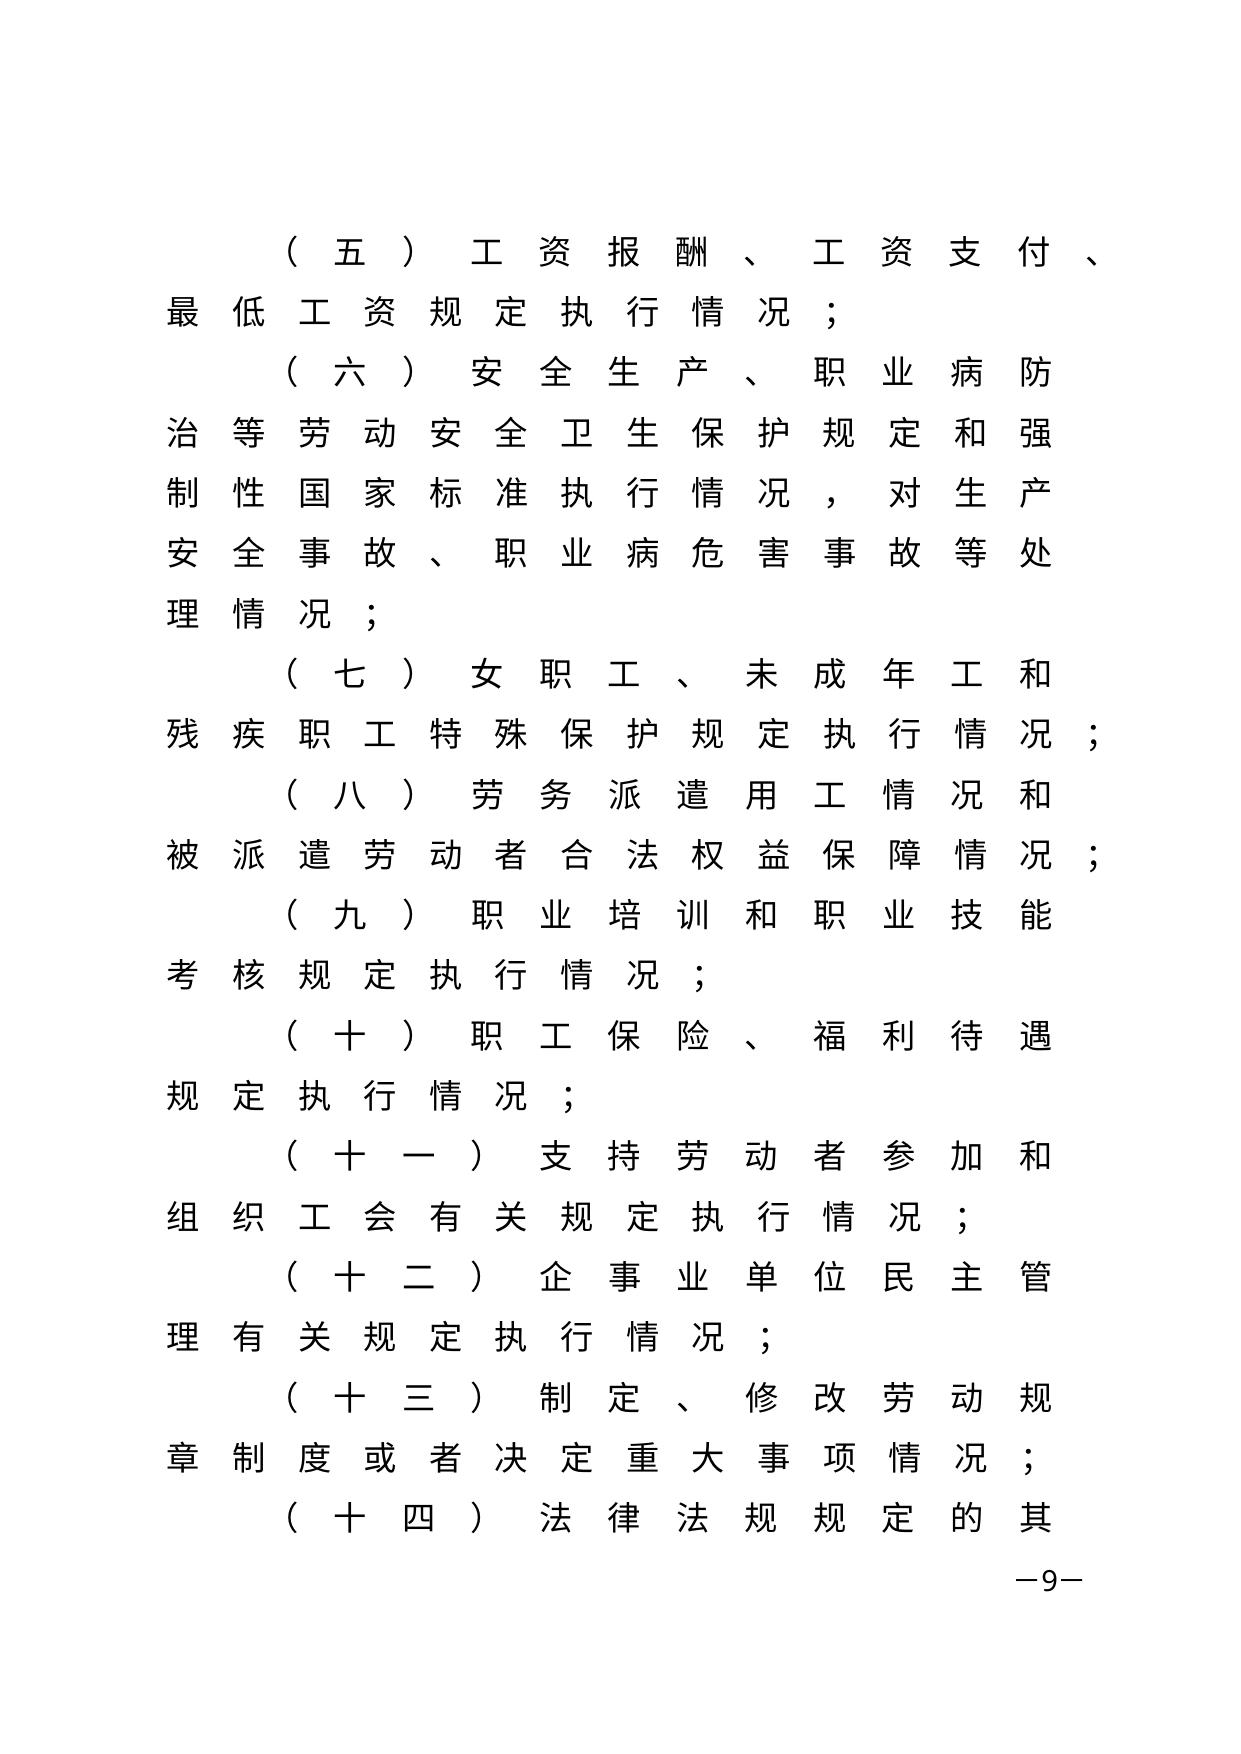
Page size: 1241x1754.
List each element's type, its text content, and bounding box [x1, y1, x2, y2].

text （十三）制定、修改劳动规章制度或者决定重大事项情况； [167, 1365, 1085, 1486]
text （六）安全生产、职业病防治等劳动安全卫生保护规定和强制性国家标准执行情况，对生产安全事故、职业病危害事故等处理情况； [167, 340, 1085, 642]
text （十四）法律法规规定的其他劳动法律监督事项。 [167, 1486, 1085, 1546]
text （九）职业培训和职业技能考核规定执行情况； [167, 883, 1085, 1003]
text （十）职工保险、福利待遇规定执行情况； [167, 1003, 1085, 1124]
text （十一）支持劳动者参加和组织工会有关规定执行情况； [167, 1124, 1085, 1245]
text （十二）企事业单位民主管理有关规定执行情况； [167, 1245, 1085, 1365]
text （五）工资报酬、工资支付、最低工资规定执行情况； [167, 219, 1085, 340]
text （七）女职工、未成年工和残疾职工特殊保护规定执行情况； [167, 642, 1085, 762]
text （八）劳务派遣用工情况和被派遣劳动者合法权益保障情况； [167, 762, 1085, 883]
